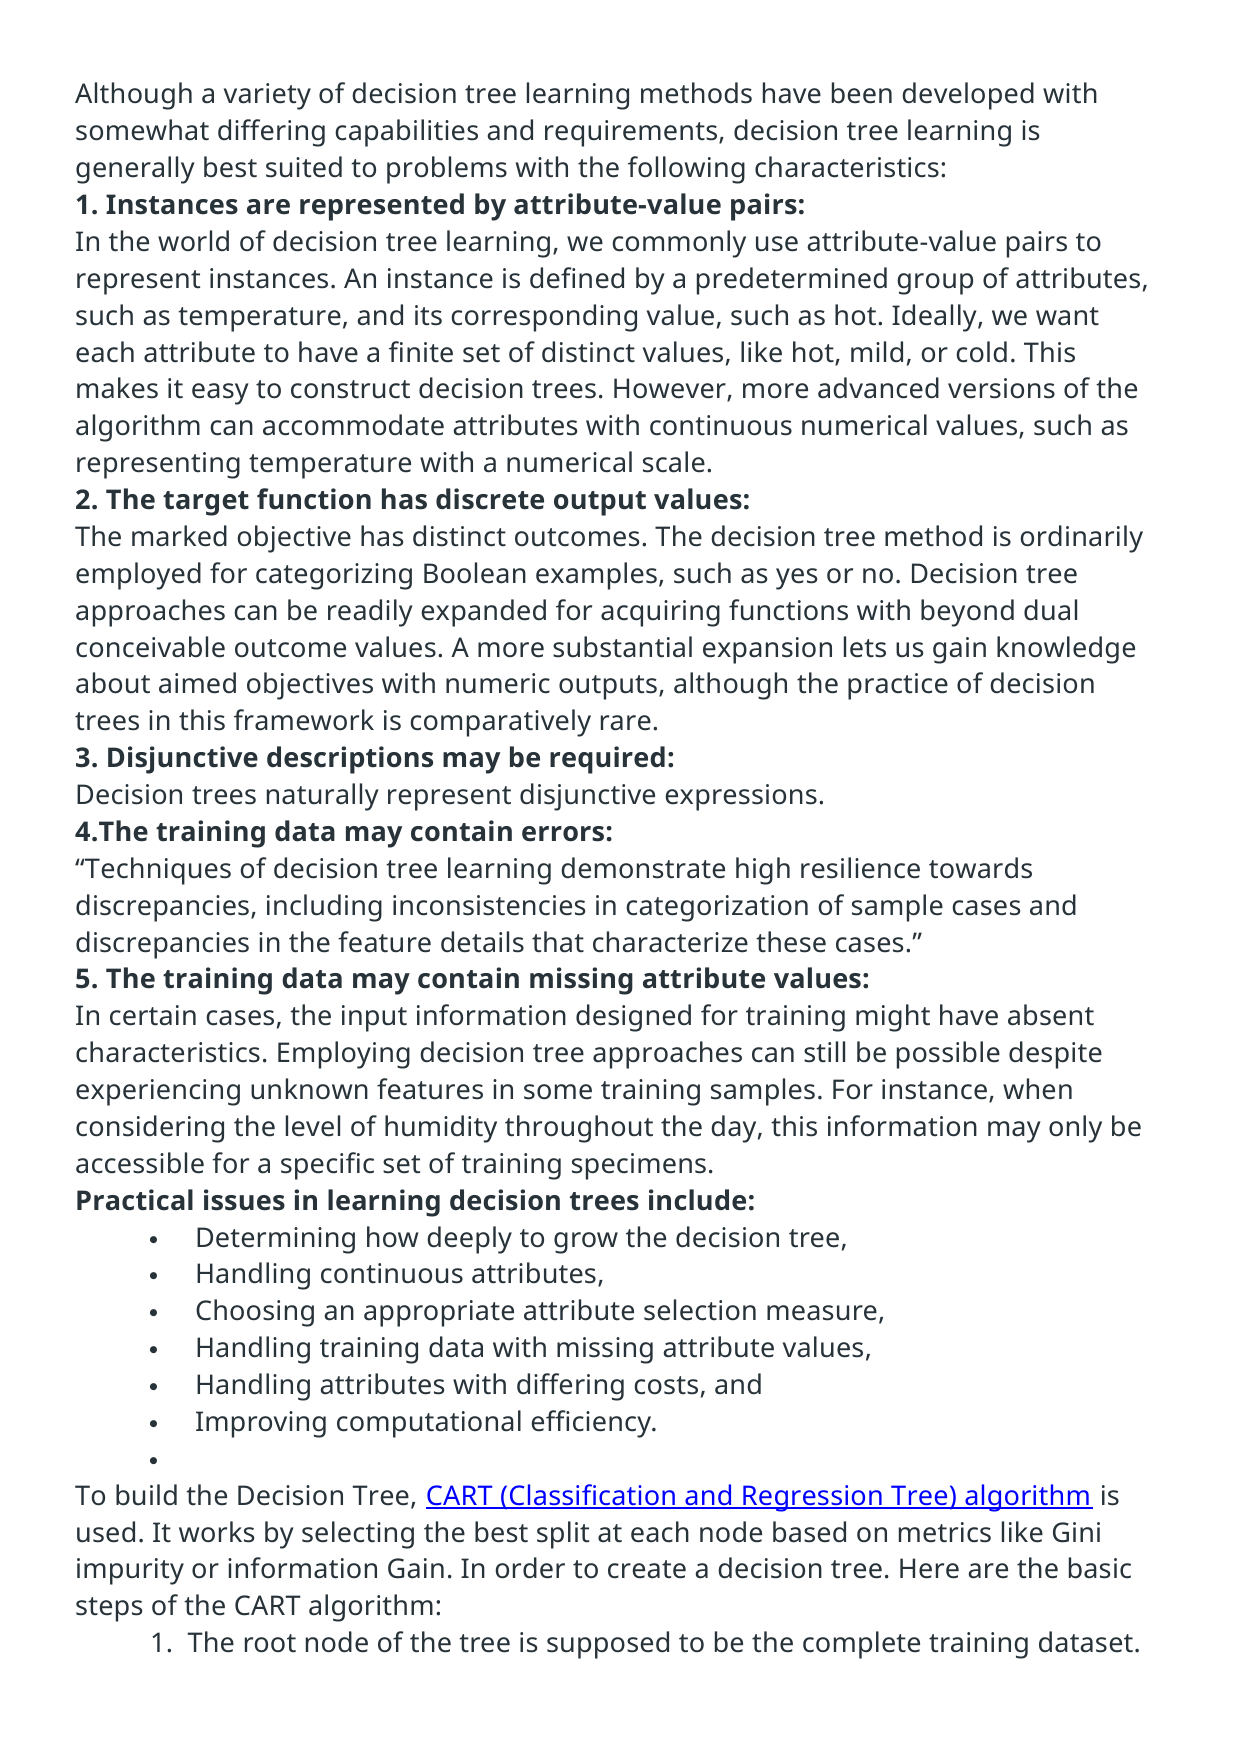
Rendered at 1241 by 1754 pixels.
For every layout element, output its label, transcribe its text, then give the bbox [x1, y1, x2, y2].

text In certain cases, the input information designed for training might have absent characteristics. Employing decision tree approaches can still be possible despite experiencing unknown features in some training samples. For instance, when considering the level of humidity throughout the day, this information may only be accessible for a specific set of training specimens. [75, 997, 1165, 1181]
text Although a variety of decision tree learning methods have been developed with somewhat differing capabilities and requirements, decision tree learning is generally best suited to problems with the following characteristics: [75, 75, 1165, 186]
text 3. Disjunctive descriptions may be required: [75, 739, 1165, 776]
list Handling attributes with differing costs, and [150, 1366, 1165, 1402]
list Improving computational efficiency. [150, 1402, 1165, 1439]
text The marked objective has distinct outcomes. The decision tree method is ordinarily employed for categorizing Boolean examples, such as yes or no. Decision tree approaches can be readily expanded for acquiring functions with beyond dual conceivable outcome values. A more substantial expansion lets us gain knowledge about aimed objectives with numeric outputs, although the practice of decision trees in this framework is comparatively rare. [75, 517, 1165, 739]
text 2. The target function has discrete output values: [75, 481, 1165, 517]
text To build the Decision Tree, CART (Classification and Regression Tree) algorithm is used. It works by selecting the best split at each node based on metrics like Gini impurity or information Gain. In order to create a decision tree. Here are the basic steps of the CART algorithm: [75, 1476, 1165, 1624]
text In the world of decision tree learning, we commonly use attribute-value pairs to represent instances. An instance is defined by a predetermined group of attributes, such as temperature, and its corresponding value, such as hot. Ideally, we want each attribute to have a finite set of distinct values, like hot, mild, or cold. This makes it easy to construct decision trees. However, more advanced versions of the algorithm can accommodate attributes with continuous numerical values, such as representing temperature with a numerical scale. [75, 222, 1165, 481]
list Handling continuous attributes, [150, 1255, 1165, 1292]
list Determining how deeply to grow the decision tree, [150, 1218, 1165, 1255]
text 5. The training data may contain missing attribute values: [75, 960, 1165, 997]
text Practical issues in learning decision trees include: [75, 1181, 1165, 1218]
list The root node of the tree is supposed to be the complete training dataset. [150, 1624, 1165, 1661]
text “Techniques of decision tree learning demonstrate high resilience towards discrepancies, including inconsistencies in categorization of sample cases and discrepancies in the feature details that characterize these cases.” [75, 849, 1165, 960]
text 1. Instances are represented by attribute-value pairs: [75, 186, 1165, 222]
text Decision trees naturally represent disjunctive expressions. [75, 776, 1165, 812]
text 4.The training data may contain errors: [75, 812, 1165, 849]
list Choosing an appropriate attribute selection measure, [150, 1292, 1165, 1329]
list Handling training data with missing attribute values, [150, 1329, 1165, 1366]
